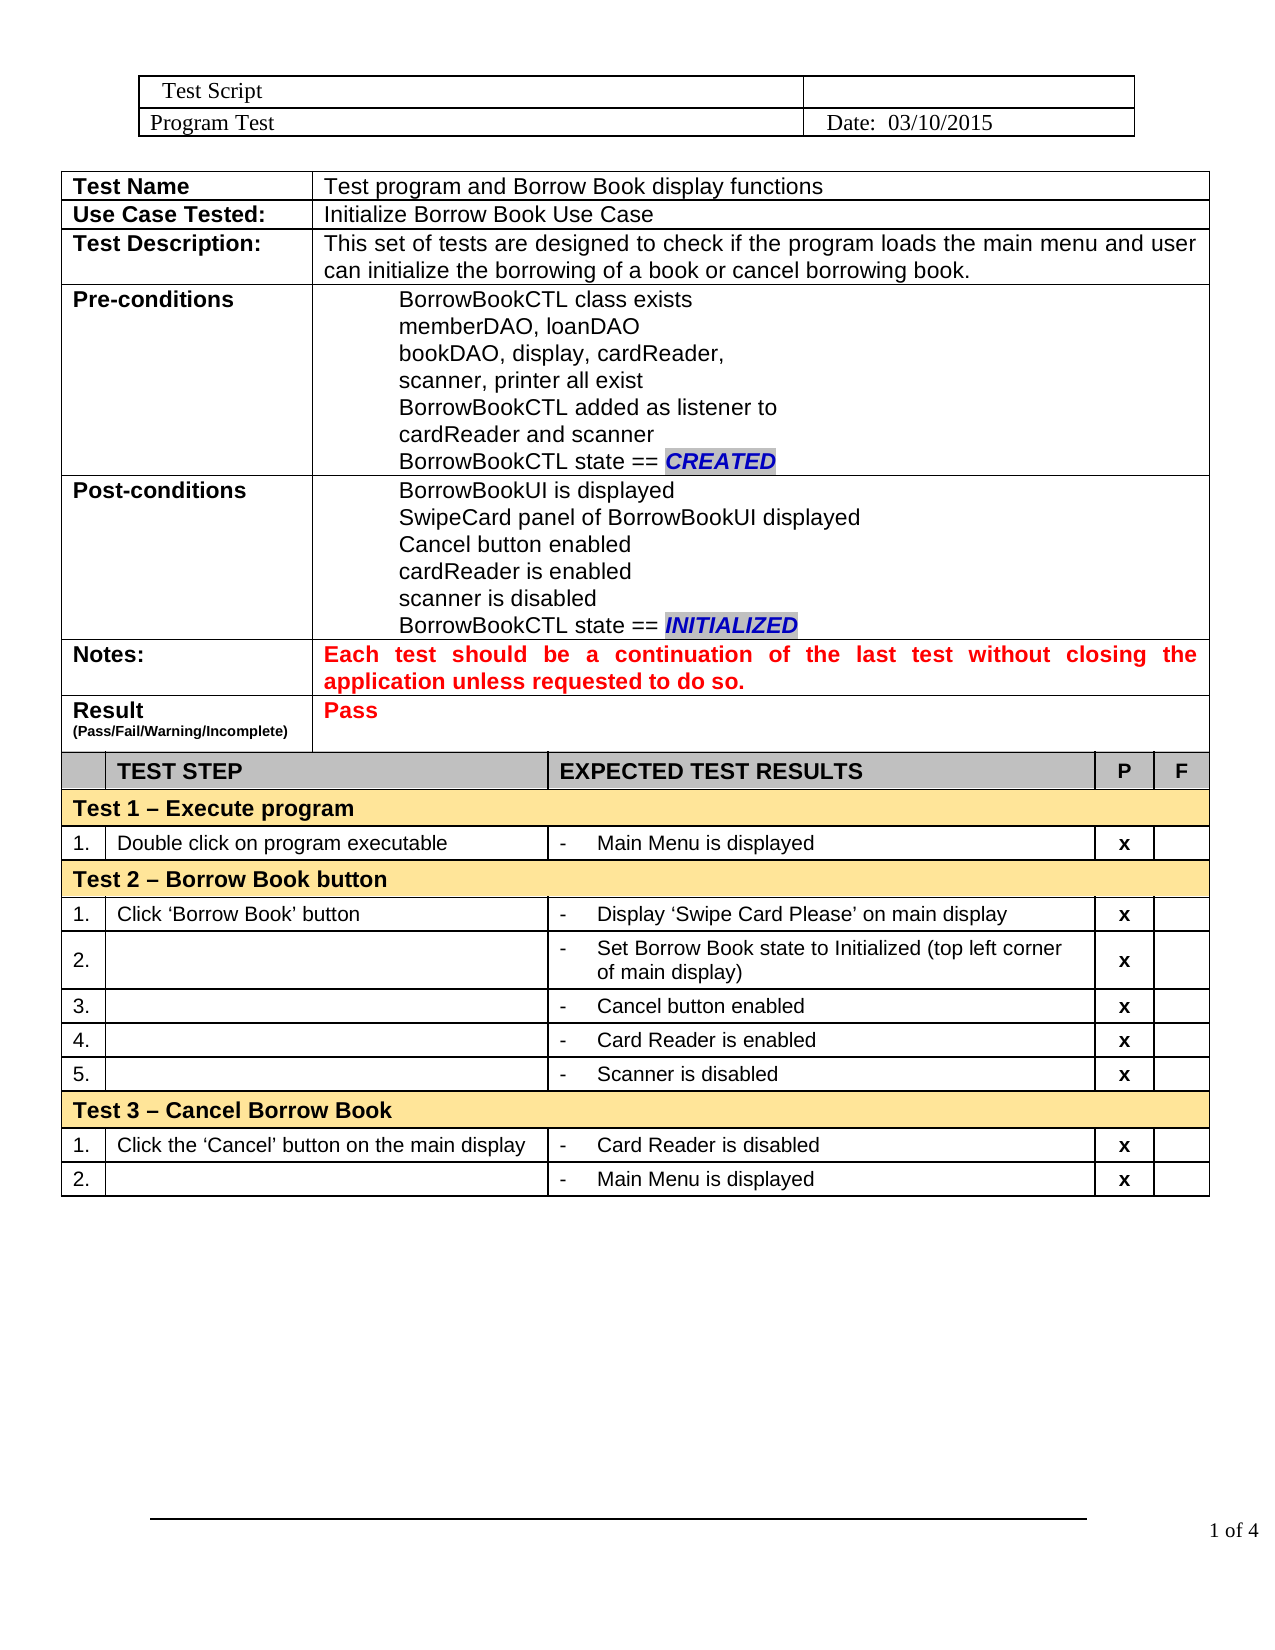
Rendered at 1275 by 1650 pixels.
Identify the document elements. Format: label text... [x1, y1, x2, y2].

table_cell [1155, 898, 1209, 930]
table_cell Notes: [62, 640, 312, 694]
table_cell [62, 898, 105, 930]
table_cell [62, 753, 105, 788]
table_cell [62, 827, 105, 859]
table_cell Set Borrow Book state to Initialized (top left corner of main display) [549, 932, 1094, 988]
table_cell Click ‘Borrow Book’ button [106, 898, 547, 930]
table_cell [1155, 932, 1209, 988]
table_cell BorrowBookUI is displayed SwipeCard panel of BorrowBookUI displayed Cancel button enabled cardReader is enabled scanner is disabled BorrowBookCTL state == INITIALIZED [313, 476, 1209, 639]
table_cell [106, 1163, 547, 1195]
table_cell Card Reader is enabled [549, 1024, 1094, 1056]
table_cell [62, 1129, 105, 1161]
table_cell x [1096, 1129, 1153, 1161]
table_cell [106, 990, 547, 1022]
table_cell [62, 1024, 105, 1056]
table_cell Pre-conditions [62, 285, 312, 475]
table_cell Main Menu is displayed [549, 827, 1094, 859]
table_header Test program and Borrow Book display functions [313, 172, 1209, 199]
table_cell Use Case Tested: [62, 201, 312, 228]
table_cell EXPECTED TEST RESULTS [549, 753, 1094, 788]
table_cell [1155, 1163, 1209, 1195]
table_cell [1155, 827, 1209, 859]
table_cell [106, 1024, 547, 1056]
table_cell [1155, 1058, 1209, 1090]
table_cell x [1096, 1163, 1153, 1195]
table_cell F [1155, 753, 1209, 788]
table_cell [1155, 1024, 1209, 1056]
table_cell x [1096, 1058, 1153, 1090]
table_cell Click the ‘Cancel’ button on the main display [106, 1129, 547, 1161]
table_cell x [1096, 990, 1153, 1022]
table_cell [106, 932, 547, 988]
table_cell [62, 990, 105, 1022]
table_cell Test 3 – Cancel Borrow Book [62, 1092, 1209, 1127]
table_cell TEST STEP [106, 753, 547, 788]
table_cell x [1096, 1024, 1153, 1056]
table_cell Pass [313, 696, 1209, 751]
table_cell [1155, 1129, 1209, 1161]
table_cell BorrowBookCTL class exists memberDAO, loanDAO bookDAO, display, cardReader, scanner, printer all exist BorrowBookCTL added as listener to cardReader and scanner BorrowBookCTL state == CREATED [313, 285, 1209, 475]
table_cell Test 1 – Execute program [62, 790, 1209, 825]
table_cell [62, 1163, 105, 1195]
table_cell [62, 1058, 105, 1090]
table_cell P [1096, 753, 1153, 788]
table_header Test Name [62, 172, 312, 199]
table_cell Each test should be a continuation of the last test without closing the application unless requested to do so. [313, 640, 1209, 694]
table_cell Initialize Borrow Book Use Case [313, 201, 1209, 228]
table_cell x [1096, 898, 1153, 930]
table_cell [62, 932, 105, 988]
table_cell Double click on program executable [106, 827, 547, 859]
table_cell Test Description: [62, 230, 312, 283]
table_cell x [1096, 827, 1153, 859]
table_cell [1155, 990, 1209, 1022]
table_cell Cancel button enabled [549, 990, 1094, 1022]
table_cell Scanner is disabled [549, 1058, 1094, 1090]
table_cell Card Reader is disabled [549, 1129, 1094, 1161]
table_cell [106, 1058, 547, 1090]
table_cell Display ‘Swipe Card Please’ on main display [549, 898, 1094, 930]
table_cell Main Menu is displayed [549, 1163, 1094, 1195]
table_cell This set of tests are designed to check if the program loads the main menu and user can initialize the borrowing of a book or cancel borrowing book. [313, 230, 1209, 283]
table_cell Result (Pass/Fail/Warning/Incomplete) [62, 696, 312, 751]
table_cell Post-conditions [62, 476, 312, 639]
table_cell Test 2 – Borrow Book button [62, 861, 1209, 896]
table_cell x [1096, 932, 1153, 988]
